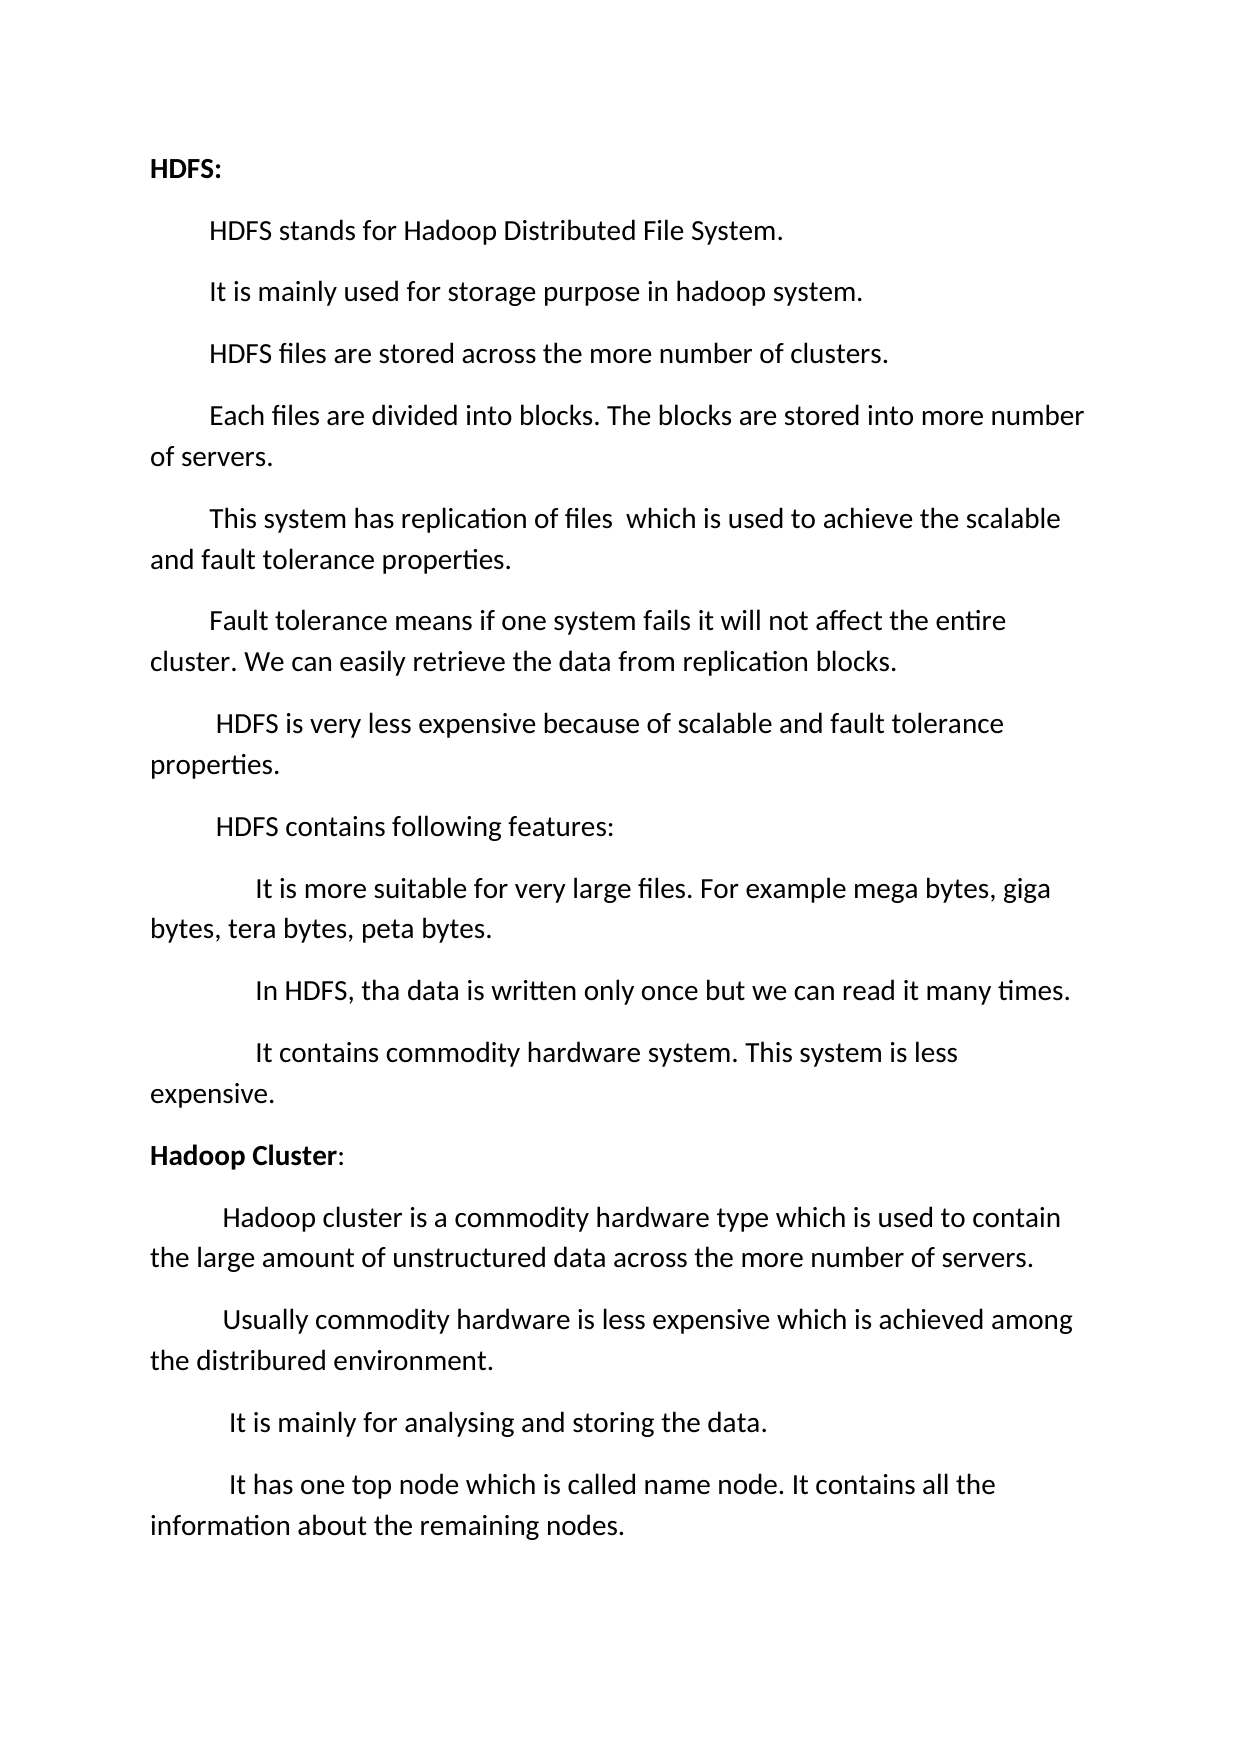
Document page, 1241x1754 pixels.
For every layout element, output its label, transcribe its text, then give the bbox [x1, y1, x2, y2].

text Usually commodity hardware is less expensive which is achieved among the distribured environment. [150, 1301, 1090, 1378]
text This system has replication of files which is used to achieve the scalable and fault tolerance properties. [150, 500, 1090, 576]
text Hadoop Cluster: [150, 1137, 1090, 1172]
text HDFS files are stored across the more number of clusters. [150, 335, 1090, 371]
text It is more suitable for very large files. For example mega bytes, giga bytes, tera bytes, peta bytes. [150, 870, 1090, 946]
text It is mainly for analysing and storing the data. [150, 1404, 1090, 1440]
text In HDFS, tha data is written only once but we can read it many times. [150, 972, 1090, 1008]
text HDFS contains following features: [150, 808, 1090, 843]
text Hadoop cluster is a commodity hardware type which is used to contain the large amount of unstructured data across the more number of servers. [150, 1199, 1090, 1275]
text It is mainly used for storage purpose in hadoop system. [150, 273, 1090, 309]
text Fault tolerance means if one system fails it will not affect the entire cluster. We can easily retrieve the data from replication blocks. [150, 602, 1090, 679]
text Each files are divided into blocks. The blocks are stored into more number of servers. [150, 397, 1090, 474]
text It contains commodity hardware system. This system is less expensive. [150, 1034, 1090, 1111]
text HDFS: [150, 150, 1090, 186]
text HDFS is very less expensive because of scalable and fault tolerance properties. [150, 705, 1090, 782]
text HDFS stands for Hadoop Distributed File System. [150, 212, 1090, 247]
text It has one top node which is called name node. It contains all the information about the remaining nodes. [150, 1466, 1090, 1542]
